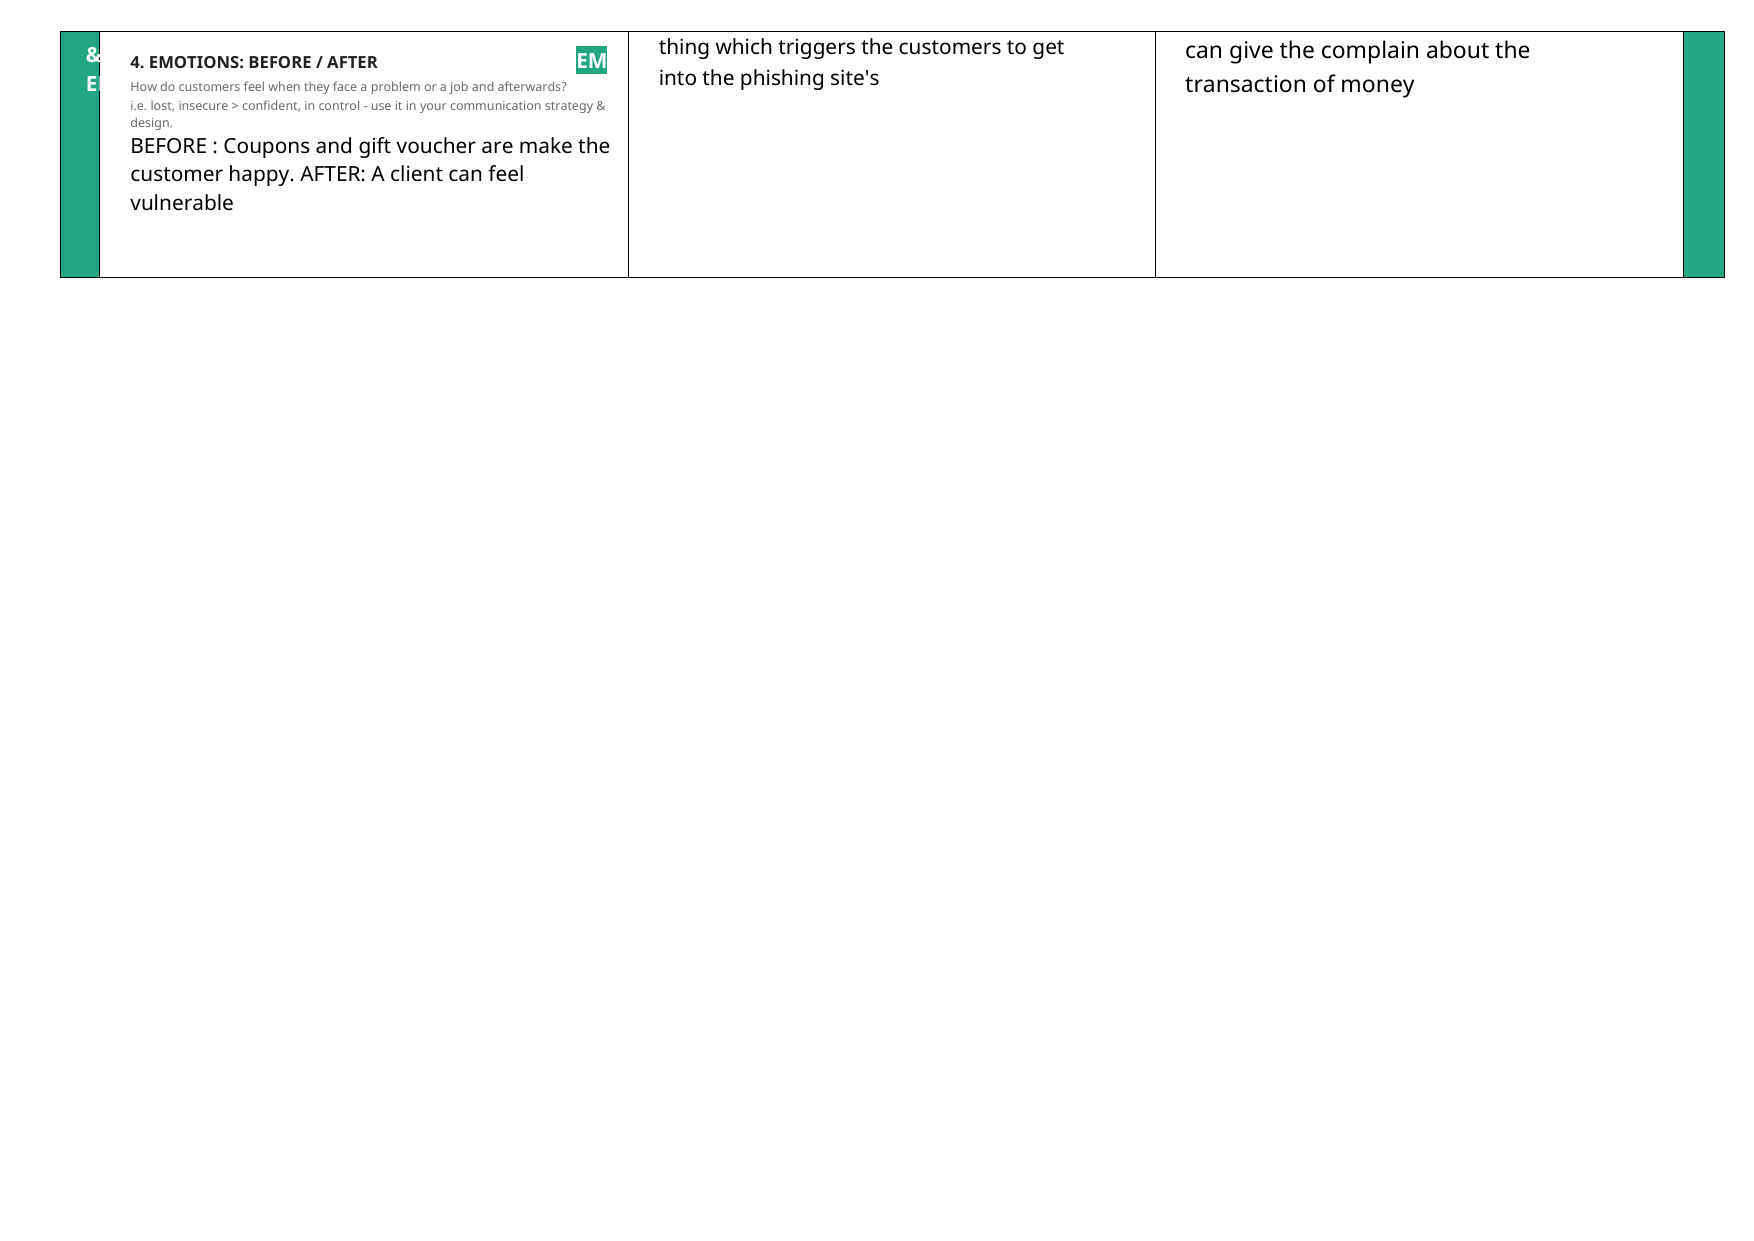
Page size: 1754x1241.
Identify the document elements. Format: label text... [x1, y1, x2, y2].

table_header [1684, 32, 1724, 277]
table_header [61, 32, 99, 277]
table_cell 4. EMOTIONS: BEFORE / AFTER EM How do customers feel when they face a problem or a job and afterwards? [100, 32, 628, 277]
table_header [1156, 32, 1683, 277]
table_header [629, 32, 1155, 277]
